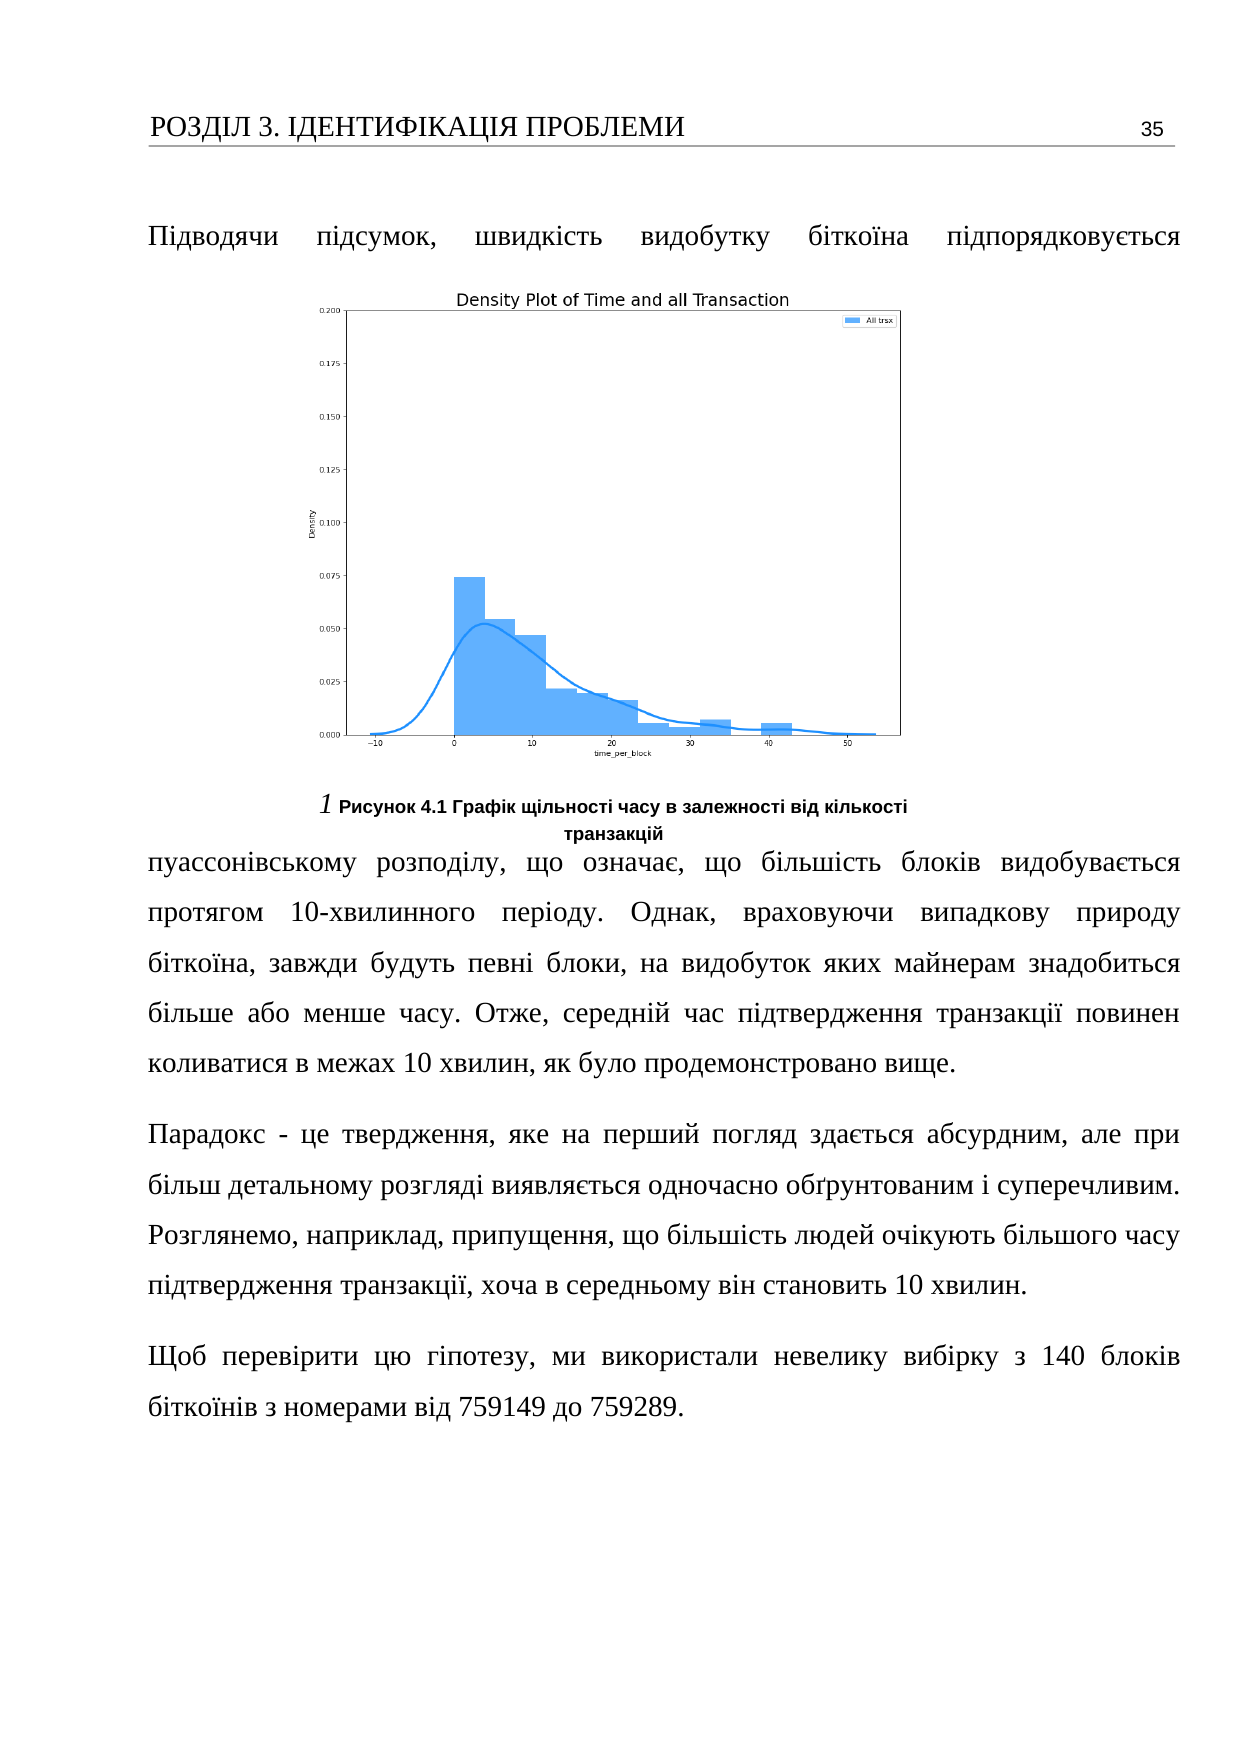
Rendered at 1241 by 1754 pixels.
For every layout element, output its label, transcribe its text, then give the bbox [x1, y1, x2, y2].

text Парадокс - це твердження, яке на перший погляд здається абсурдним, але при більш детальному розгляді виявляється одночасно обґрунтованим і суперечливим. Розглянемо, наприклад, припущення, що більшість людей очікують більшого часу підтвердження транзакції, хоча в середньому він становить 10 хвилин. [148, 1116, 1181, 1301]
picture [299, 282, 928, 777]
text Щоб перевірити цю гіпотезу, ми використали невелику вибірку з 140 блоків біткоїнів з номерами від 759149 до 759289. [148, 1338, 1181, 1422]
